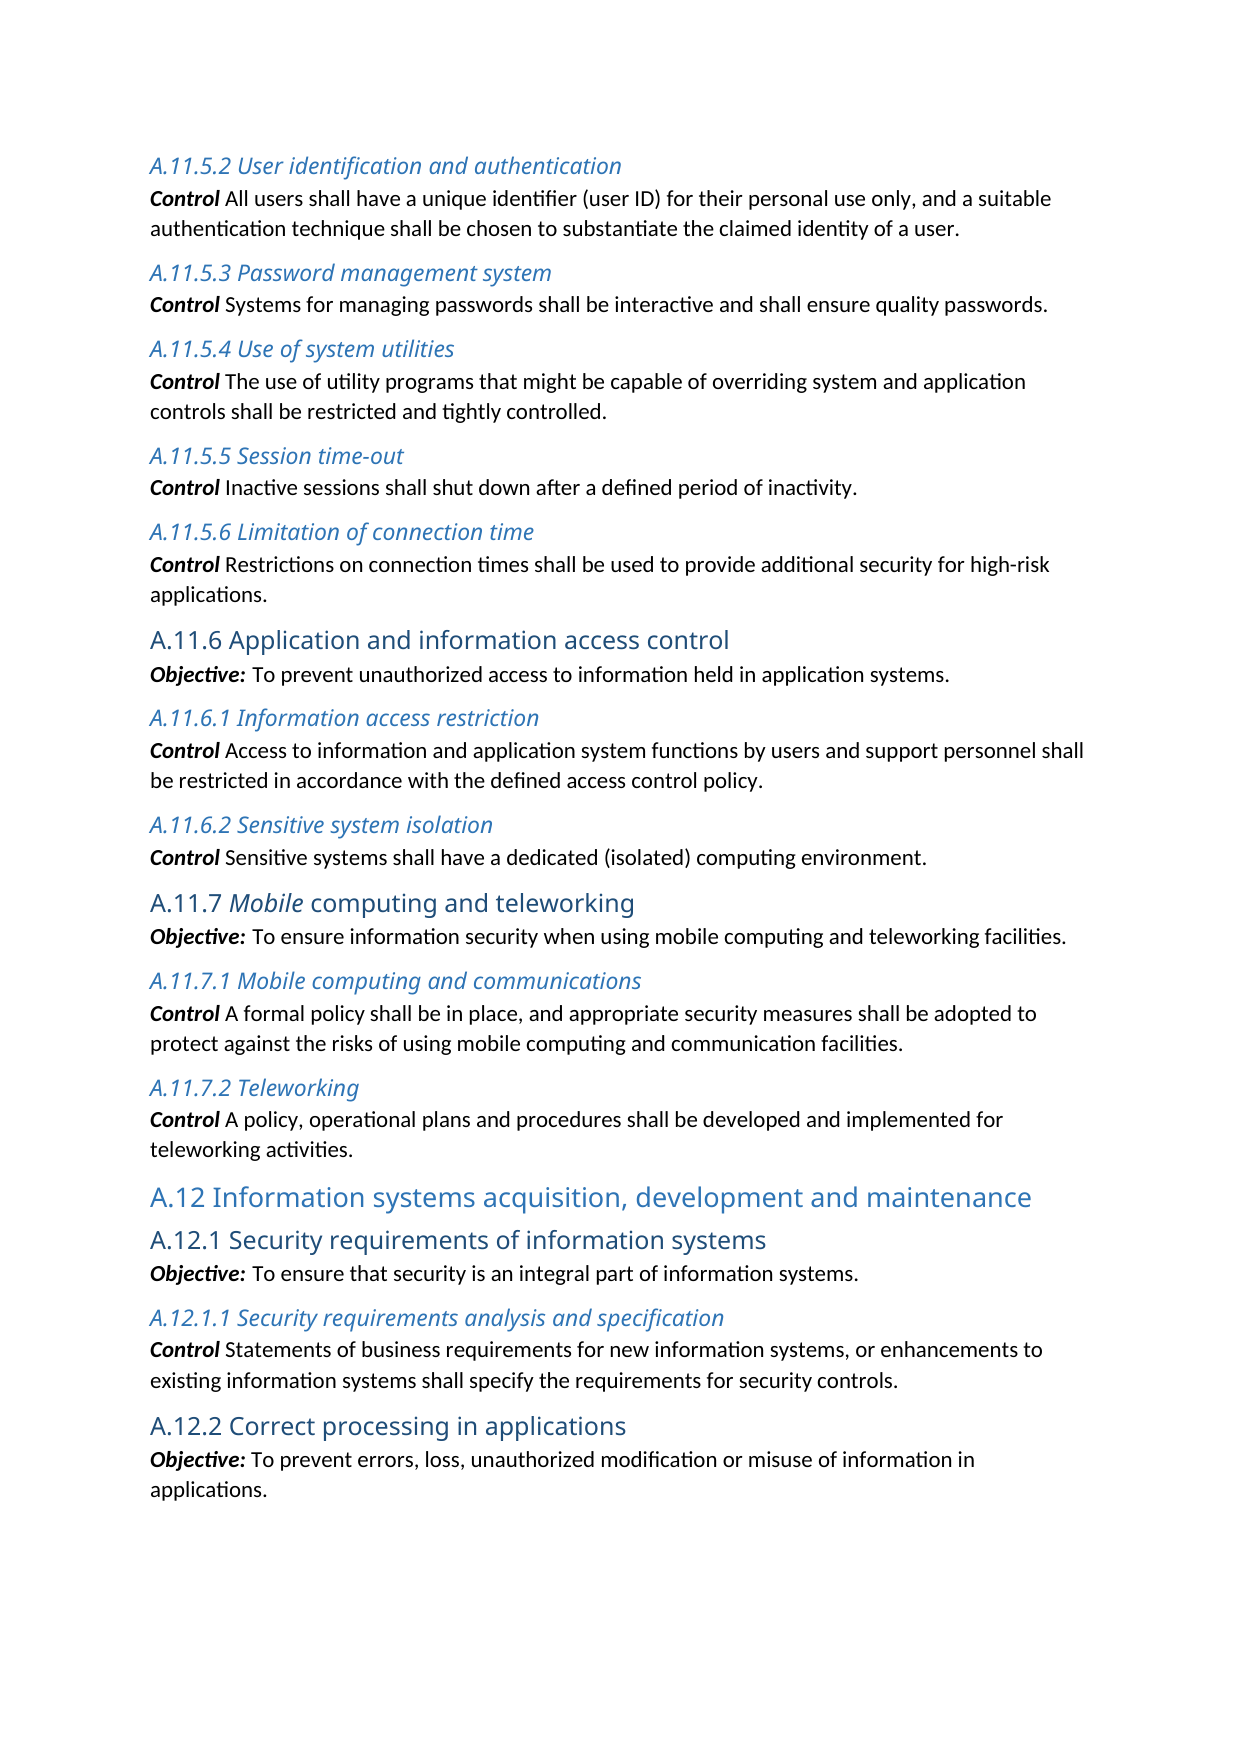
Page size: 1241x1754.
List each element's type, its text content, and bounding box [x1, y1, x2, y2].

subtitle A.11.7 Mobile computing and teleworking [150, 886, 1090, 919]
subtitle A.11.5.2 User identification and authentication [150, 150, 1090, 181]
text Control Inactive sessions shall shut down after a defined period of inactivity. [150, 473, 1090, 502]
subtitle A.11.7.2 Teleworking [150, 1072, 1090, 1103]
text Objective: To prevent errors, loss, unauthorized modification or misuse of information in applications. [150, 1445, 1090, 1503]
subtitle A.12.1 Security requirements of information systems [150, 1222, 1090, 1256]
text Control All users shall have a unique identifier (user ID) for their personal use only, and a suitable authentication technique shall be chosen to substantiate the claimed identity of a user. [150, 184, 1090, 242]
subtitle A.11.5.5 Session time-out [150, 440, 1090, 471]
text Control Sensitive systems shall have a dedicated (isolated) computing environment. [150, 843, 1090, 871]
subtitle A.11.5.3 Password management system [150, 257, 1090, 288]
text Control Statements of business requirements for new information systems, or enhancements to existing information systems shall specify the requirements for security controls. [150, 1336, 1090, 1394]
text Objective: To ensure information security when using mobile computing and teleworking facilities. [150, 922, 1090, 950]
text Objective: To prevent unauthorized access to information held in application systems. [150, 660, 1090, 688]
subtitle A.11.5.6 Limitation of connection time [150, 516, 1090, 547]
subtitle A.12 Information systems acquisition, development and maintenance [150, 1178, 1090, 1215]
subtitle A.12.1.1 Security requirements analysis and specification [150, 1302, 1090, 1333]
subtitle A.11.7.1 Mobile computing and communications [150, 965, 1090, 996]
text Control The use of utility programs that might be capable of overriding system and application controls shall be restricted and tightly controlled. [150, 367, 1090, 425]
text Control A policy, operational plans and procedures shall be developed and implemented for teleworking activities. [150, 1105, 1090, 1164]
text Control A formal policy shall be in place, and appropriate security measures shall be adopted to protect against the risks of using mobile computing and communication facilities. [150, 999, 1090, 1057]
subtitle A.12.2 Correct processing in applications [150, 1408, 1090, 1442]
subtitle A.11.5.4 Use of system utilities [150, 333, 1090, 364]
subtitle A.11.6.1 Information access restriction [150, 702, 1090, 734]
text Objective: To ensure that security is an integral part of information systems. [150, 1259, 1090, 1287]
subtitle A.11.6 Application and information access control [150, 623, 1090, 657]
text Control Systems for managing passwords shall be interactive and shall ensure quality passwords. [150, 290, 1090, 318]
text Control Restrictions on connection times shall be used to provide additional security for high-risk applications. [150, 550, 1090, 608]
subtitle A.11.6.2 Sensitive system isolation [150, 809, 1090, 840]
text Control Access to information and application system functions by users and support personnel shall be restricted in accordance with the defined access control policy. [150, 736, 1090, 794]
